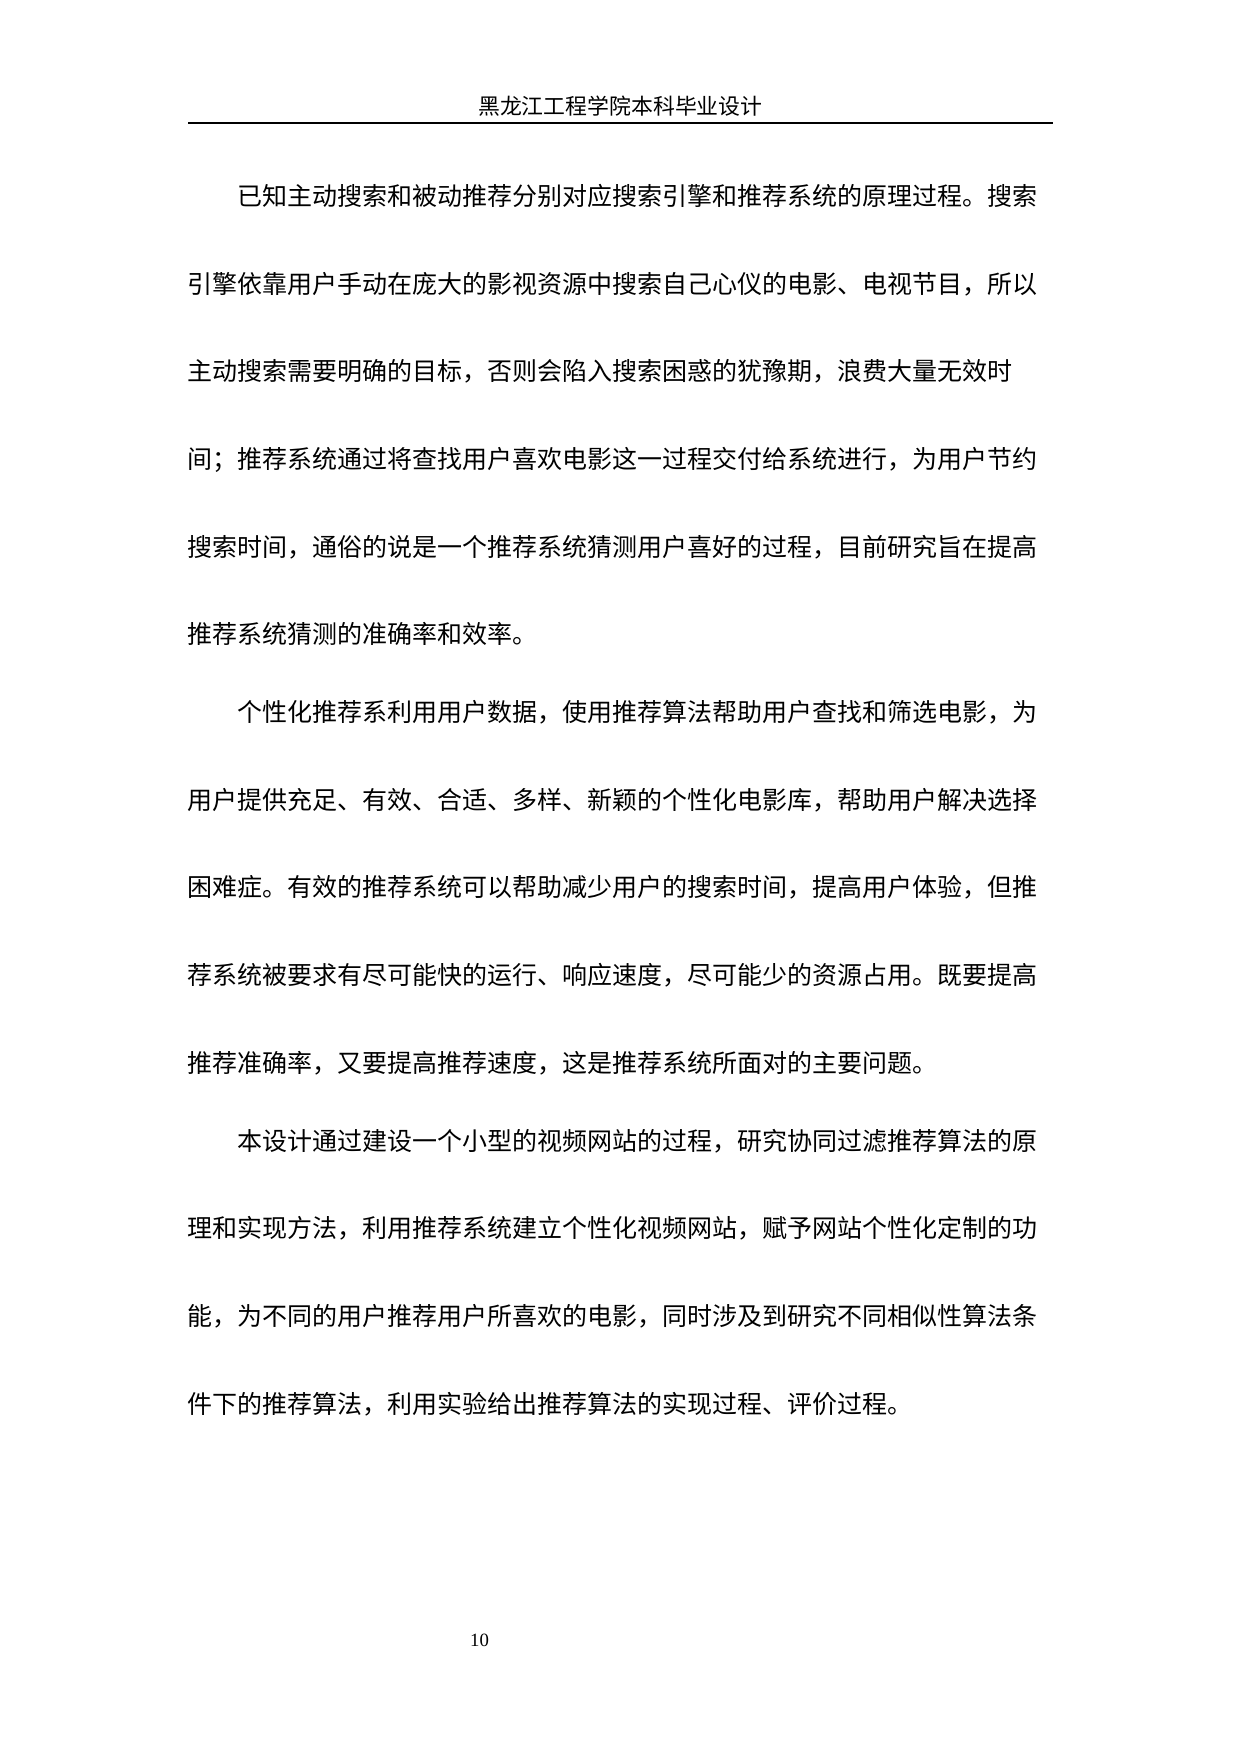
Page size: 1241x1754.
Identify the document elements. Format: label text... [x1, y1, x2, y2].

text 个性化推荐系利用用户数据，使用推荐算法帮助用户查找和筛选电影，为用户提供充足、有效、合适、多样、新颖的个性化电影库，帮助用户解决选择困难症。有效的推荐系统可以帮助减少用户的搜索时间，提高用户体验，但推荐系统被要求有尽可能快的运行、响应速度，尽可能少的资源占用。既要提高推荐准确率，又要提高推荐速度，这是推荐系统所面对的主要问题。 [187, 678, 1053, 1094]
text 已知主动搜索和被动推荐分别对应搜索引擎和推荐系统的原理过程。搜索引擎依靠用户手动在庞大的影视资源中搜索自己心仪的电影、电视节目，所以主动搜索需要明确的目标，否则会陷入搜索困惑的犹豫期，浪费大量无效时间；推荐系统通过将查找用户喜欢电影这一过程交付给系统进行，为用户节约搜索时间，通俗的说是一个推荐系统猜测用户喜好的过程，目前研究旨在提高推荐系统猜测的准确率和效率。 [187, 162, 1053, 666]
text 本设计通过建设一个小型的视频网站的过程，研究协同过滤推荐算法的原理和实现方法，利用推荐系统建立个性化视频网站，赋予网站个性化定制的功能，为不同的用户推荐用户所喜欢的电影，同时涉及到研究不同相似性算法条件下的推荐算法，利用实验给出推荐算法的实现过程、评价过程。 [187, 1107, 1053, 1435]
